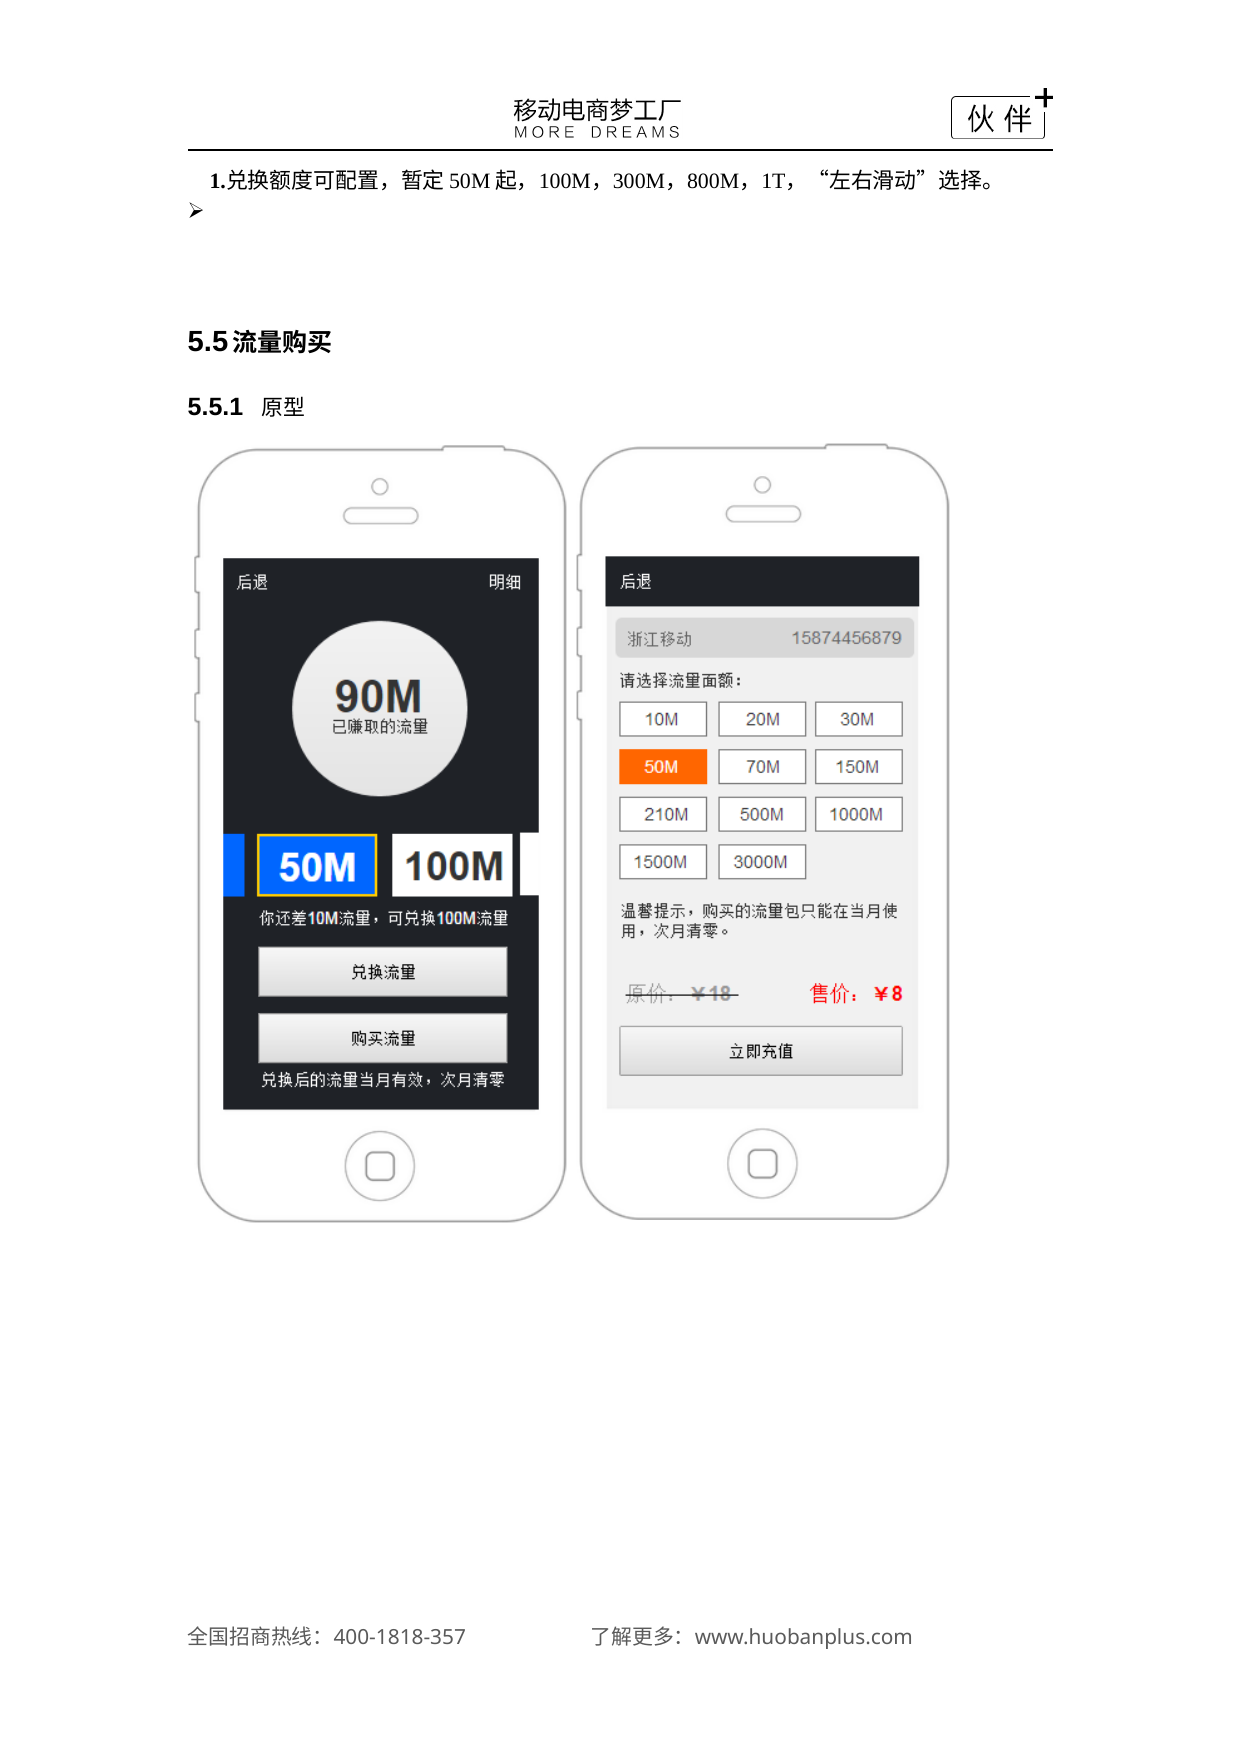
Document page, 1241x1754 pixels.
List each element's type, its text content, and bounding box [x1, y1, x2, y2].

picture [951, 88, 1053, 139]
picture [187, 438, 962, 1230]
subtitle 流量购买 [187, 308, 1053, 373]
subtitle 原型 [187, 390, 1053, 422]
picture [513, 97, 683, 139]
text 1.兑换额度可配置，暂定50M起，100M，300M，800M，1T，“左右滑动”选择。 [187, 162, 1053, 195]
